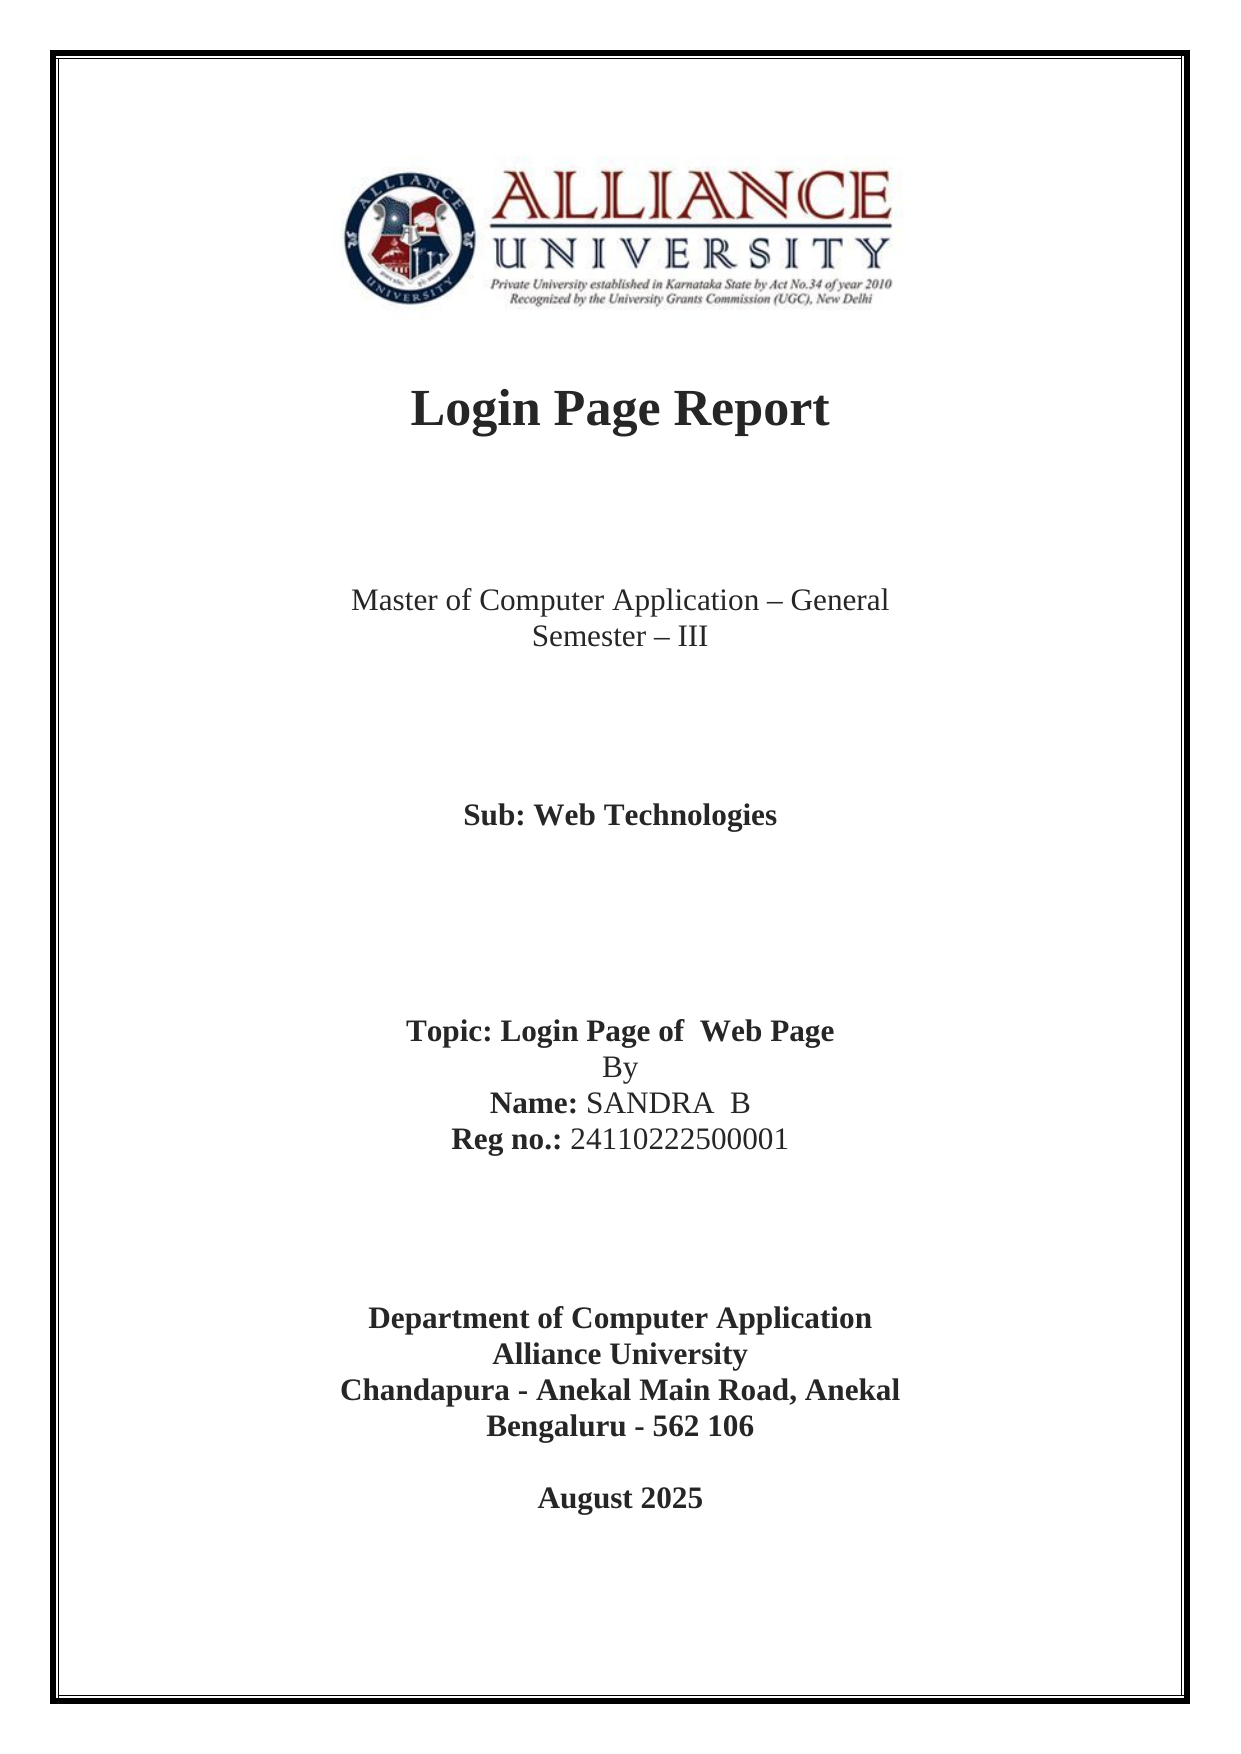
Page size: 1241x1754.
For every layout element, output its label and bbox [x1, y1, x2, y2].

picture [332, 150, 908, 330]
